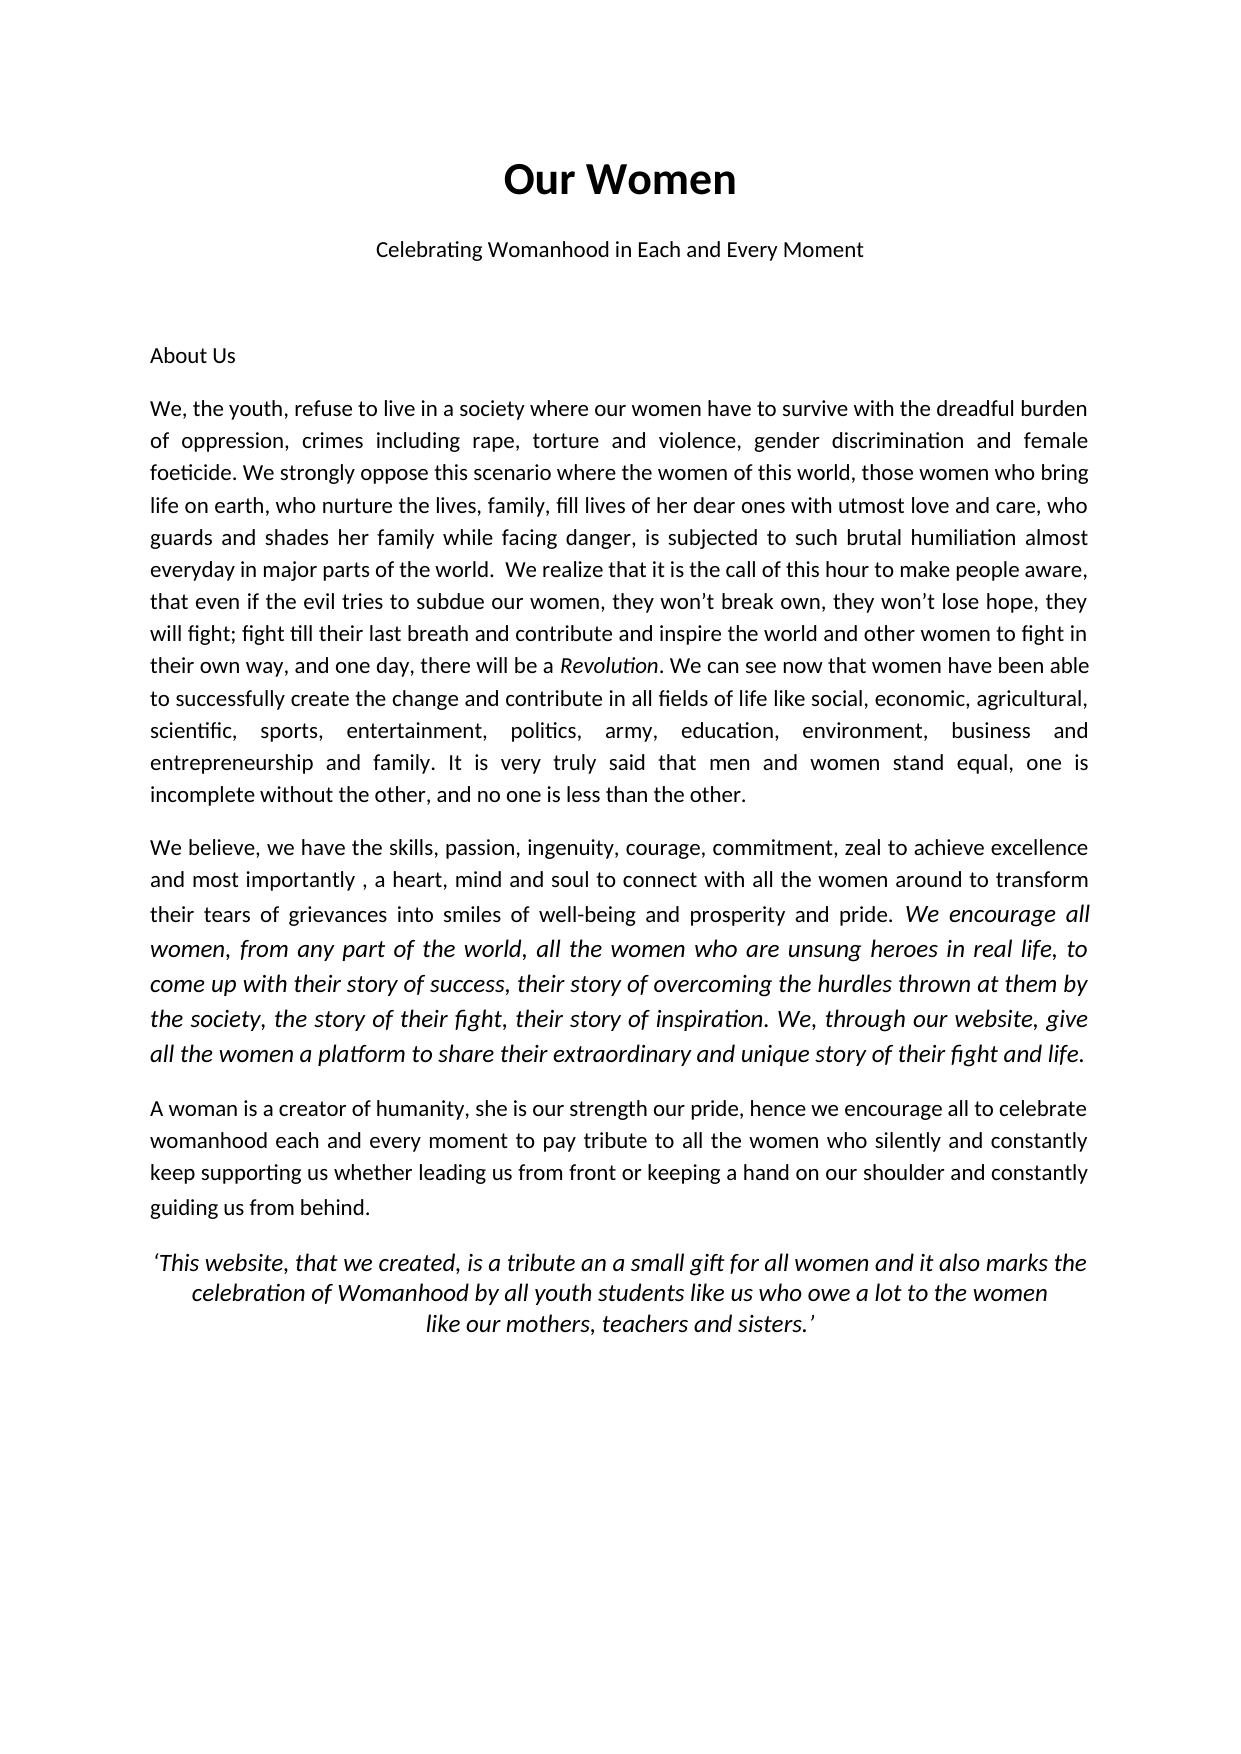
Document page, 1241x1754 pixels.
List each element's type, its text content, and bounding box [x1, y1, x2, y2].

text Celebrating Womanhood in Each and Every Moment [150, 235, 1090, 263]
text We believe, we have the skills, passion, ingenuity, courage, commitment, zeal to achieve excellence and most importantly , a heart, mind and soul to connect with all the women around to transform their tears of grievances into smiles of well-being and prosperity and pride. We encourage all women, from any part of the world, all the women who are unsung heroes in real life, to come up with their story of success, their story of overcoming the hurdles thrown at them by the society, the story of their fight, their story of inspiration. We, through our website, give all the women a platform to share their extraordinary and unique story of their fight and life. [150, 833, 1090, 1069]
text like our mothers, teachers and sisters.’ [150, 1308, 1090, 1338]
text Our Women [150, 150, 1090, 206]
text ‘This website, that we created, is a tribute an a small gift for all women and it also marks the celebration of Womanhood by all youth students like us who owe a lot to the women [150, 1247, 1090, 1308]
text About Us [150, 341, 1090, 369]
text A woman is a creator of humanity, she is our strength our pride, hence we encourage all to celebrate womanhood each and every moment to pay tribute to all the women who silently and constantly keep supporting us whether leading us from front or keeping a hand on our shoulder and constantly guiding us from behind. [150, 1094, 1090, 1221]
text We, the youth, refuse to live in a society where our women have to survive with the dreadful burden of oppression, crimes including rape, torture and violence, gender discrimination and female foeticide. We strongly oppose this scenario where the women of this world, those women who bring life on earth, who nurture the lives, family, fill lives of her dear ones with utmost love and care, who guards and shades her family while facing danger, is subjected to such brutal humiliation almost everyday in major parts of the world. We realize that it is the call of this hour to make people aware, that even if the evil tries to subdue our women, they won’t break own, they won’t lose hope, they will fight; fight till their last breath and contribute and inspire the world and other women to fight in their own way, and one day, there will be a Revolution. We can see now that women have been able to successfully create the change and contribute in all fields of life like social, economic, agricultural, scientific, sports, entertainment, politics, army, education, environment, business and entrepreneurship and family. It is very truly said that men and women stand equal, one is incomplete without the other, and no one is less than the other. [150, 394, 1090, 808]
